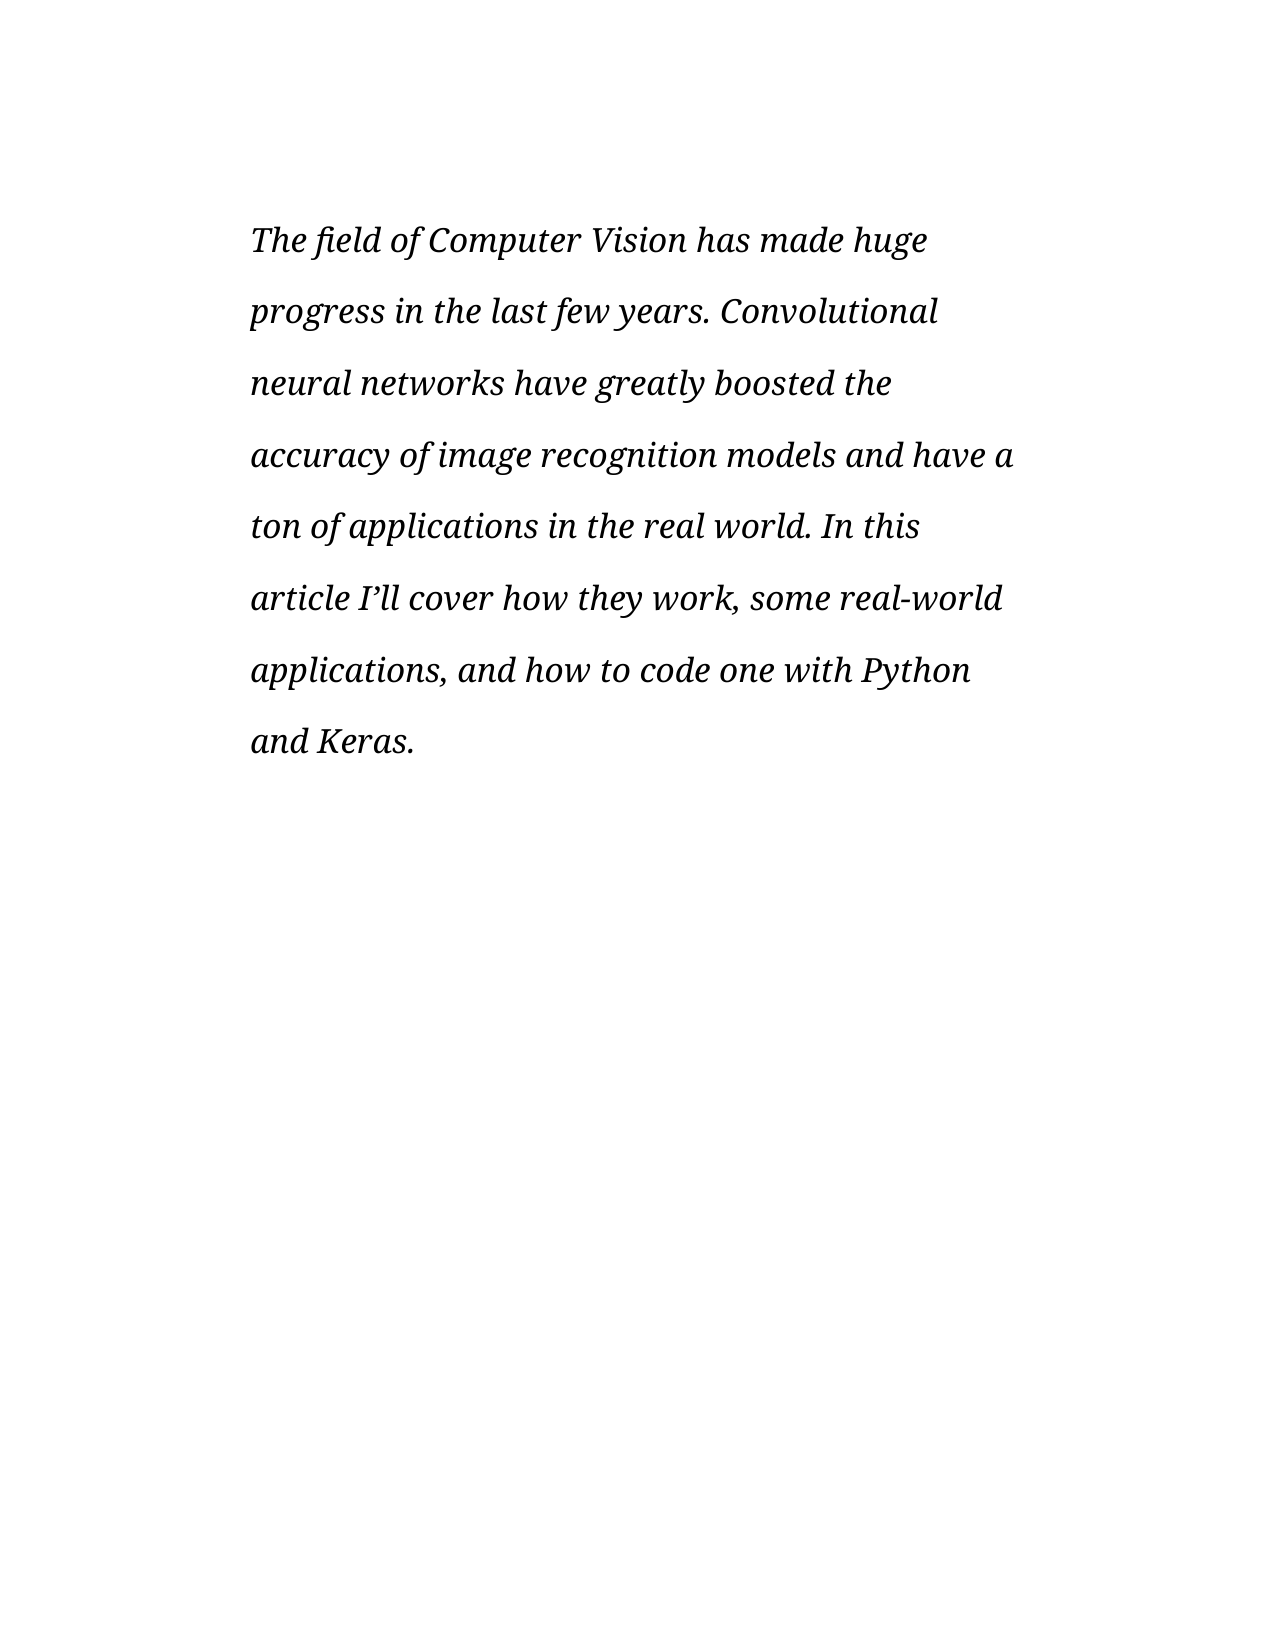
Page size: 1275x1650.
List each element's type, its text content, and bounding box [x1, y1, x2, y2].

text The field of Computer Vision has made huge progress in the last few years. Convolutional neural networks have greatly boosted the accuracy of image recognition models and have a ton of applications in the real world. In this article I’ll cover how they work, some real-world applications, and how to code one with Python and Keras. [250, 217, 1025, 764]
